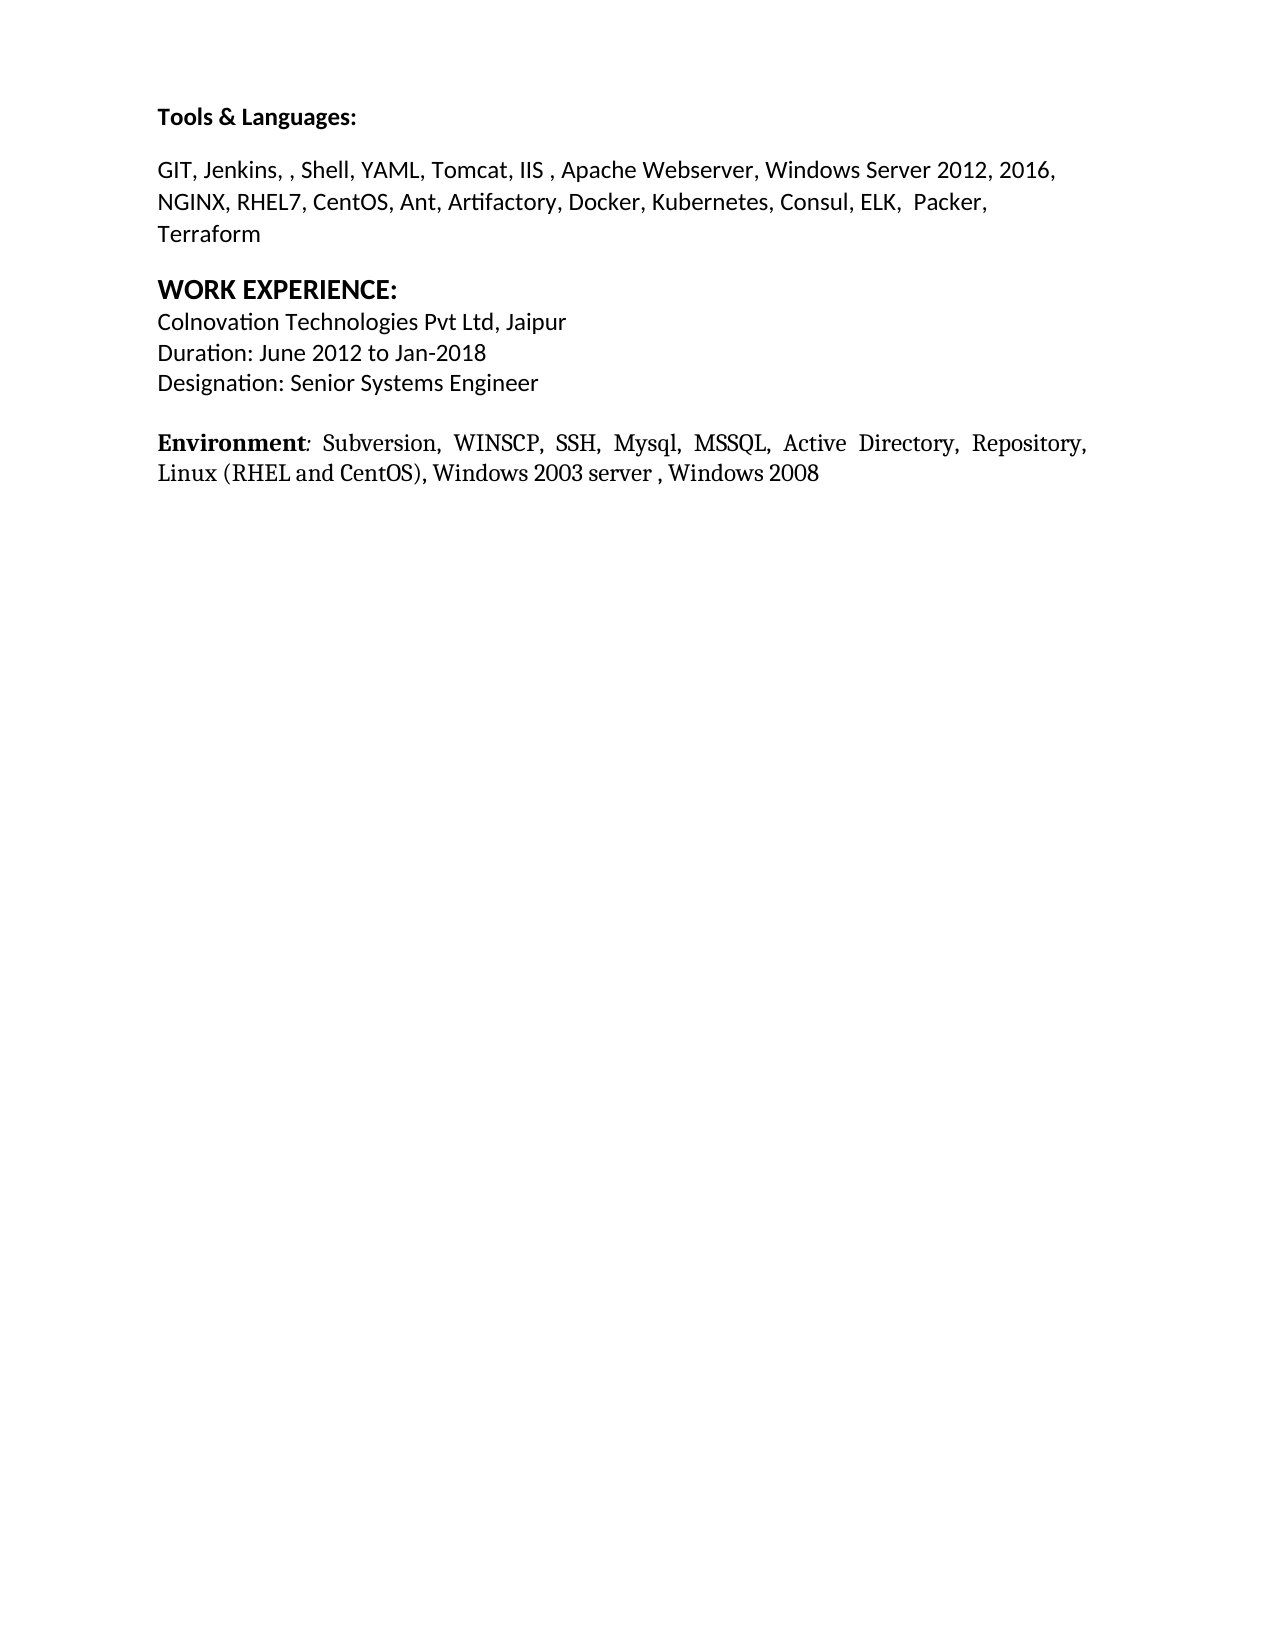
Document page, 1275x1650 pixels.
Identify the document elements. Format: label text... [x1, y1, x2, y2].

text Designation: Senior Systems Engineer [157, 368, 1106, 398]
text WORK EXPERIENCE: [157, 271, 1087, 307]
text Duration: June 2012 to Jan-2018 [157, 337, 1106, 368]
text Colnovation Technologies Pvt Ltd, Jaipur [157, 307, 1106, 337]
text GIT, Jenkins, , Shell, YAML, Tomcat, IIS , Apache Webserver, Windows Server 2012, 2016, NGINX, RHEL7, CentOS, Ant, Artifactory, Docker, Kubernetes, Consul, ELK, Packer, Terraform [157, 154, 1087, 249]
text Environment: Subversion, WINSCP, SSH, Mysql, MSSQL, Active Directory, Repository, Linux (RHEL and CentOS), Windows 2003 server , Windows 2008 [157, 429, 1087, 487]
text Tools & Languages: [157, 101, 1087, 132]
